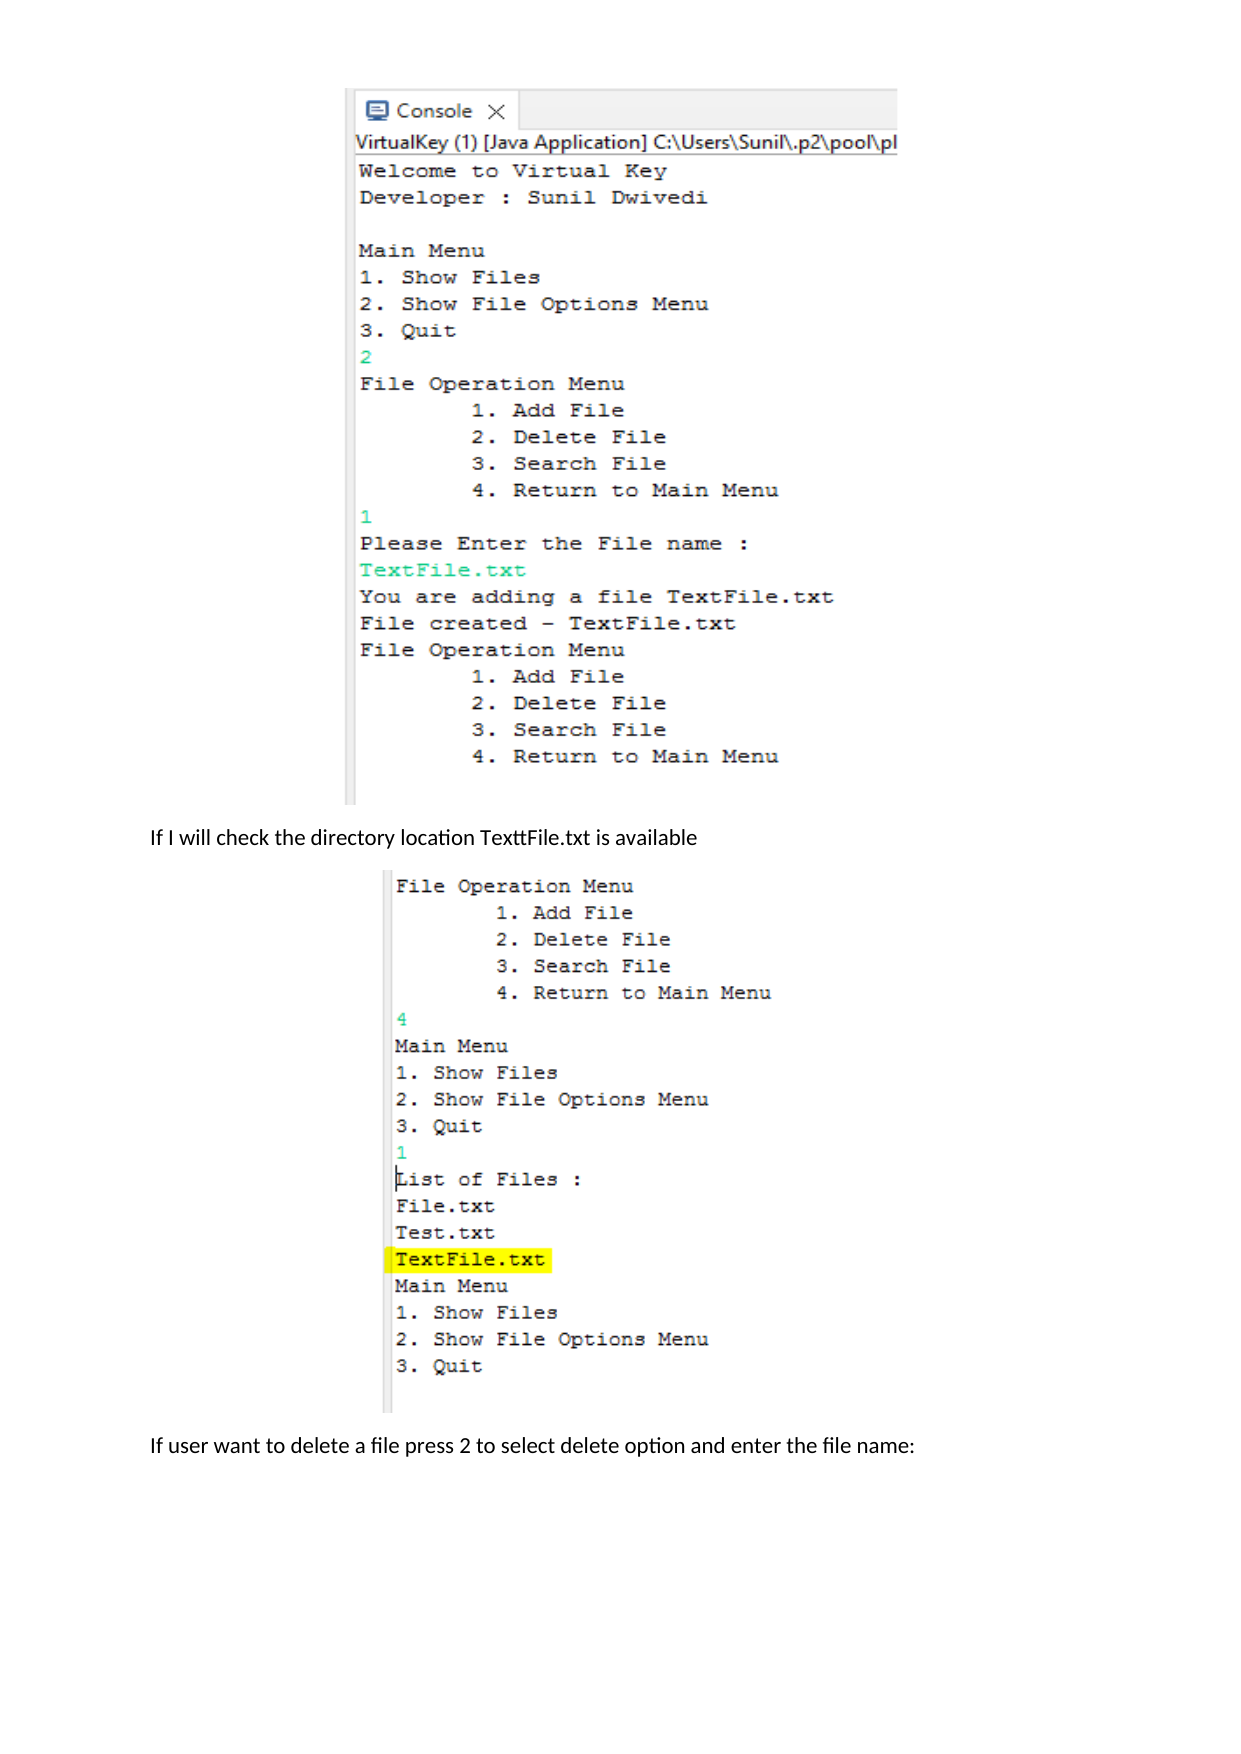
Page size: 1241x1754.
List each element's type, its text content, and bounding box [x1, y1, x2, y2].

picture [380, 870, 860, 1413]
text If user want to delete a file press 2 to select delete option and enter the file name: [150, 1431, 1090, 1459]
text If I will check the directory location TexttFile.txt is available [150, 823, 1090, 851]
picture [342, 88, 898, 805]
